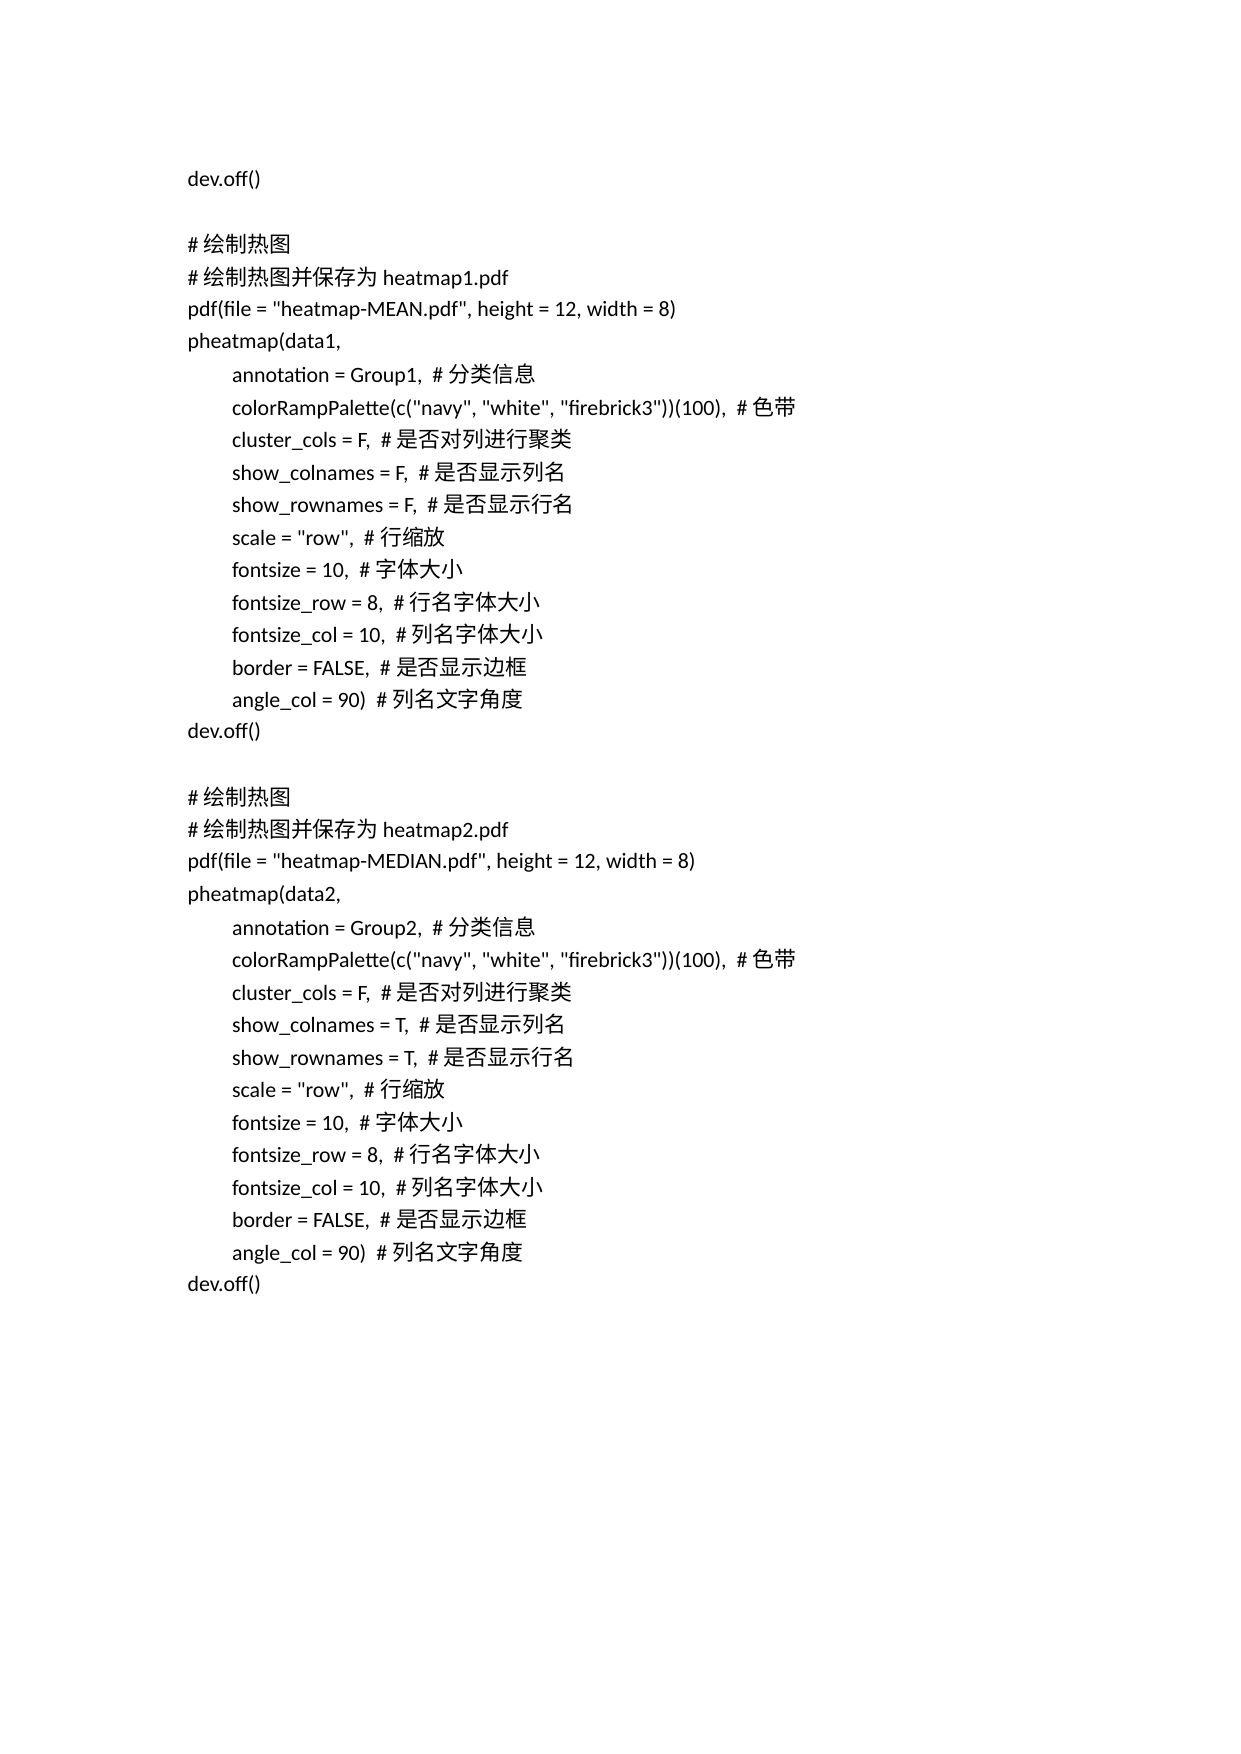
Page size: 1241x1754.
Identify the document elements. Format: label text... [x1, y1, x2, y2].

list colorRampPalette(c("navy", "white", "firebrick3"))(100), # 色带 [187, 942, 1053, 974]
list border = FALSE, # 是否显示边框 [187, 649, 1053, 682]
list # 绘制热图并保存为heatmap2.pdf [187, 812, 1053, 844]
list dev.off() [187, 714, 1053, 747]
list show_rownames = F, # 是否显示行名 [187, 487, 1053, 519]
list annotation = Group1, # 分类信息 [187, 357, 1053, 389]
list angle_col = 90) # 列名文字角度 [187, 682, 1053, 714]
list pheatmap(data2, [187, 877, 1053, 909]
list fontsize_col = 10, # 列名字体大小 [187, 617, 1053, 649]
list annotation = Group2, # 分类信息 [187, 909, 1053, 942]
list colorRampPalette(c("navy", "white", "firebrick3"))(100), # 色带 [187, 389, 1053, 422]
list show_rownames = T, # 是否显示行名 [187, 1039, 1053, 1072]
list show_colnames = F, # 是否显示列名 [187, 454, 1053, 487]
list angle_col = 90) # 列名文字角度 [187, 1234, 1053, 1267]
list pheatmap(data1, [187, 324, 1053, 357]
list show_colnames = T, # 是否显示列名 [187, 1007, 1053, 1039]
list fontsize_row = 8, # 行名字体大小 [187, 1137, 1053, 1169]
list # 绘制热图并保存为heatmap1.pdf [187, 259, 1053, 292]
list dev.off() [187, 1267, 1053, 1299]
list # 绘制热图 [187, 227, 1053, 259]
list fontsize = 10, # 字体大小 [187, 552, 1053, 584]
list fontsize_col = 10, # 列名字体大小 [187, 1169, 1053, 1202]
list fontsize = 10, # 字体大小 [187, 1104, 1053, 1137]
list border = FALSE, # 是否显示边框 [187, 1202, 1053, 1234]
list fontsize_row = 8, # 行名字体大小 [187, 584, 1053, 617]
list cluster_cols = F, # 是否对列进行聚类 [187, 422, 1053, 454]
list dev.off() [187, 162, 1053, 194]
list # 绘制热图 [187, 779, 1053, 812]
list pdf(file = "heatmap-MEDIAN.pdf", height = 12, width = 8) [187, 844, 1053, 877]
list scale = "row", # 行缩放 [187, 1072, 1053, 1104]
list scale = "row", # 行缩放 [187, 519, 1053, 552]
list cluster_cols = F, # 是否对列进行聚类 [187, 974, 1053, 1007]
list pdf(file = "heatmap-MEAN.pdf", height = 12, width = 8) [187, 292, 1053, 324]
